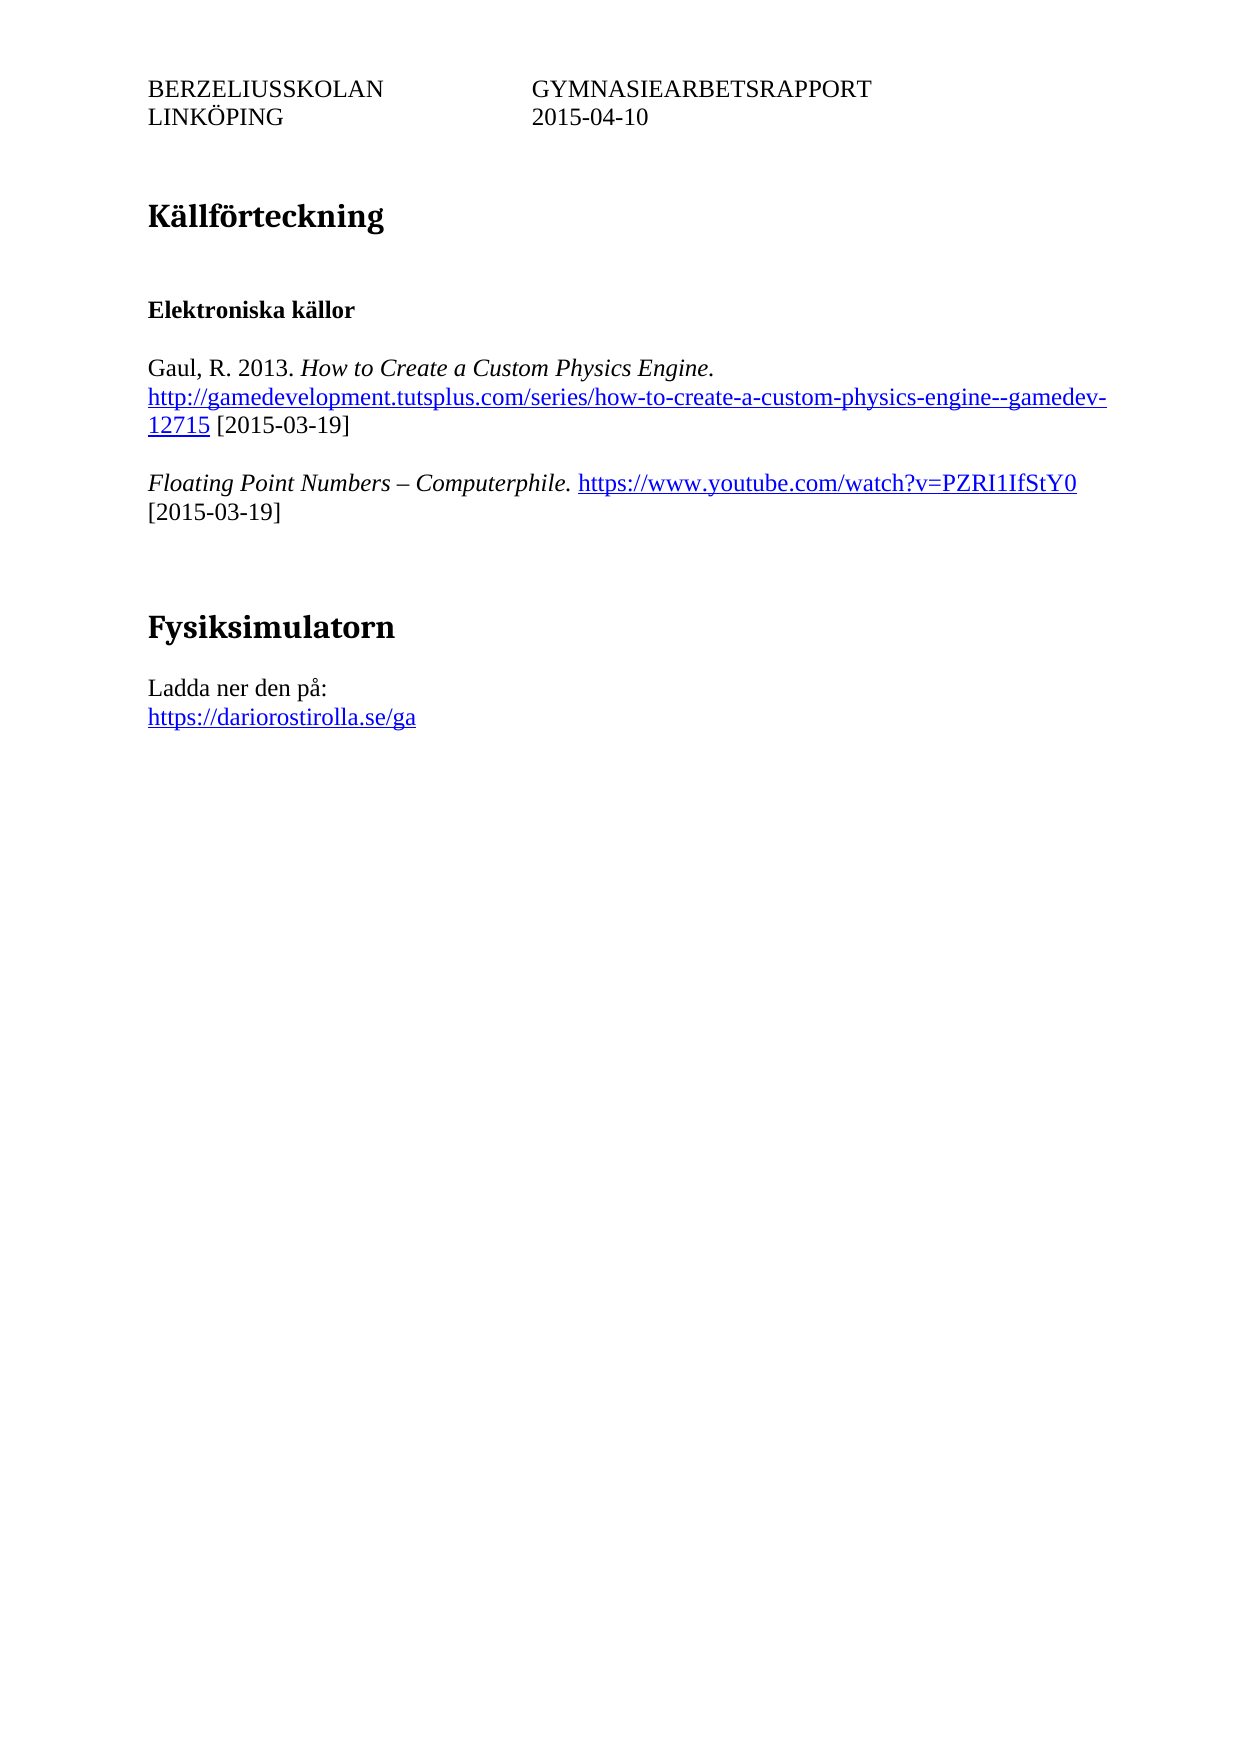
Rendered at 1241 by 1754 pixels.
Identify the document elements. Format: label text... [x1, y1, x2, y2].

text https://dariorostirolla.se/ga [148, 702, 1144, 730]
text Fysiksimulatorn [148, 608, 1144, 646]
subtitle Källförteckning [148, 198, 1144, 236]
text Ladda ner den på: [148, 673, 1144, 702]
text Elektroniska källor [148, 295, 1144, 324]
text Floating Point Numbers – Computerphile. https://www.youtube.com/watch?v=PZRI1IfStY0 [2015-03-19] [148, 468, 1144, 525]
text Gaul, R. 2013. How to Create a Custom Physics Engine. http://gamedevelopment.tutsplus.com/series/how-to-create-a-custom-physics-engine--gamedev-12715 [2015-03-19] [148, 324, 1144, 439]
